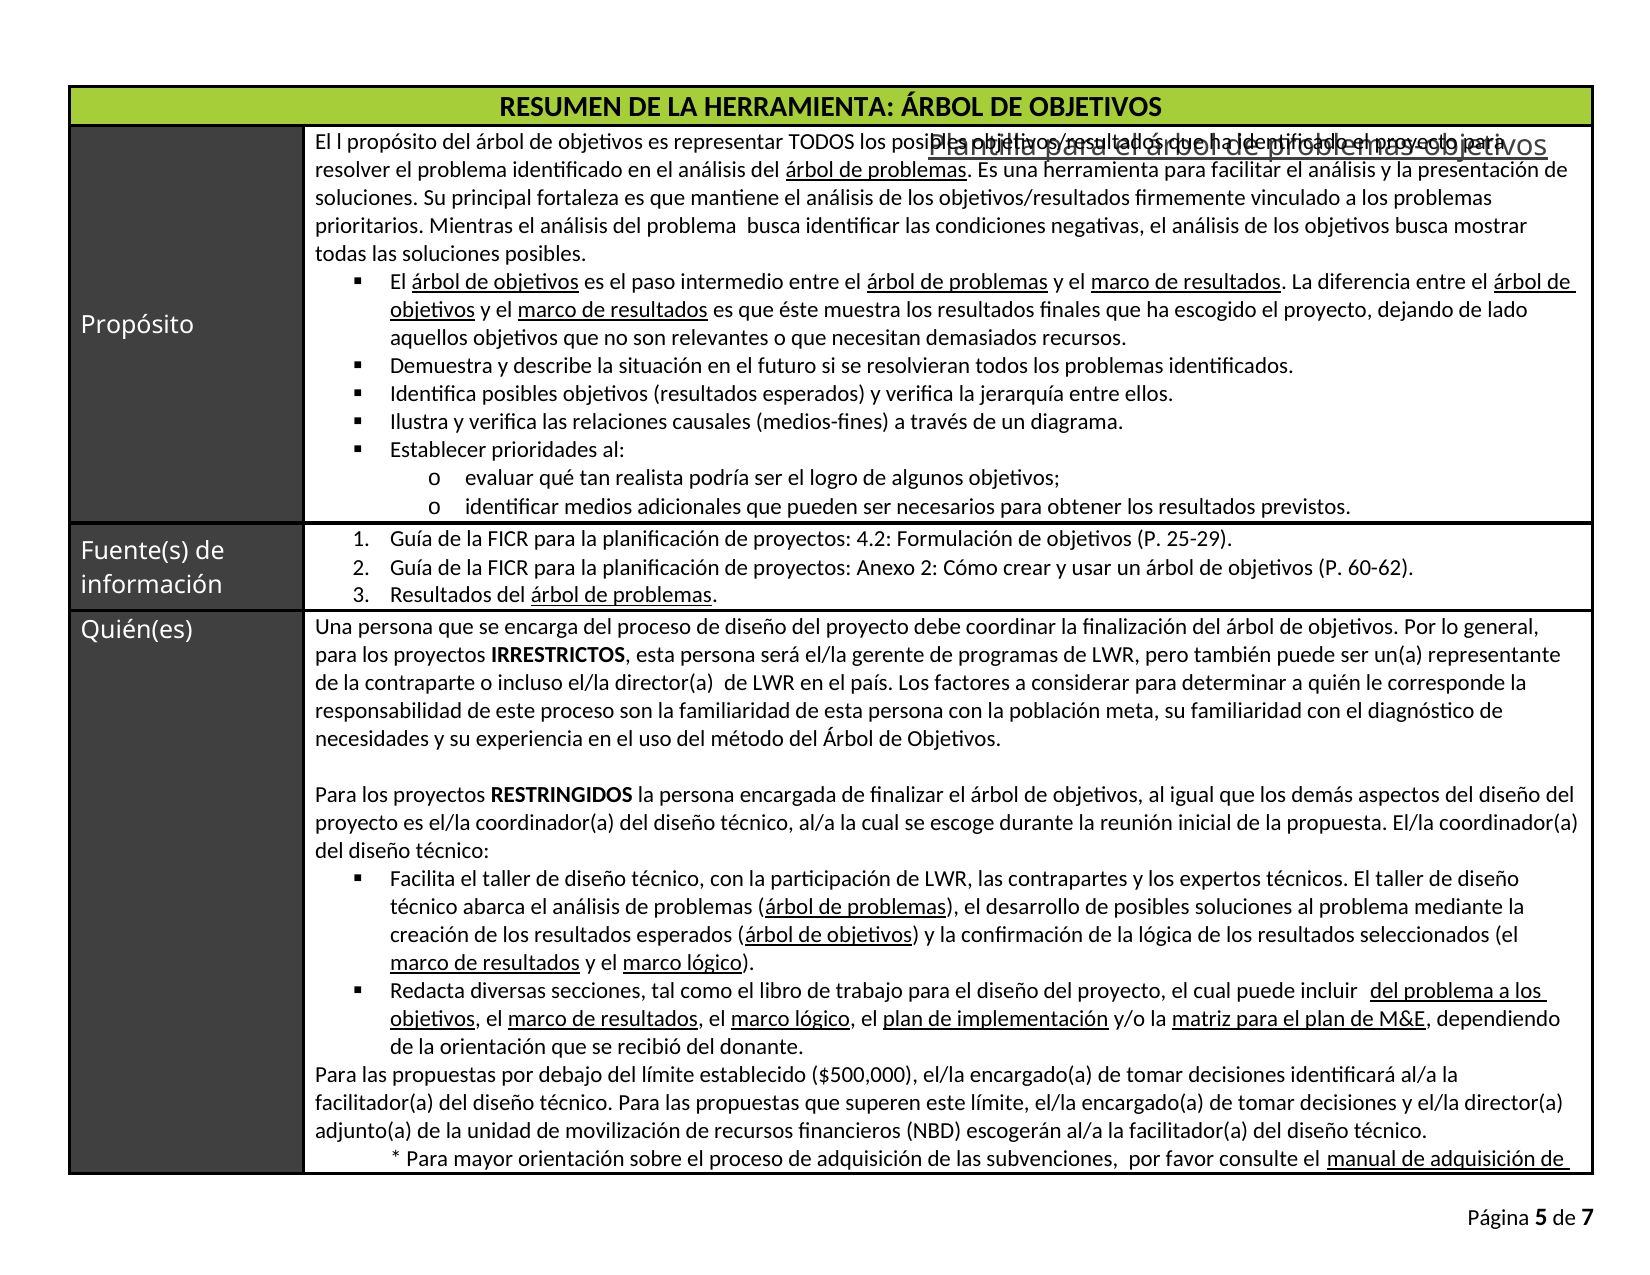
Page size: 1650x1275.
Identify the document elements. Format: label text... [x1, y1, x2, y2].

table_header RESUMEN DE LA HERRAMIENTA: ÁRBOL DE OBJETIVOS [71, 88, 1591, 124]
table_cell El l propósito del árbol de objetivos es representar TODOS los posibles objetivos/resultados que ha identificado el proyecto para resolver el problema identificado en el análisis del árbol de problemas. Es una herramienta para facilitar el análisis y la presentación de soluciones. Su principal fortaleza es que mantiene el análisis de los objetivos/resultados firmemente vinculado a los problemas prioritarios. Mientras el análisis del problema busca identificar las condiciones negativas, el análisis de los objetivos busca mostrar todas las soluciones posibles. El árbol de objetivos es el paso intermedio entre el árbol de problemas y el marco de resultados. La diferencia entre el árbol de objetivos y el marco de resultados es que éste muestra los resultados finales que ha escogido el proyecto, dejando de lado aquellos objetivos que no son relevantes o que necesitan demasiados recursos. Demuestra y describe la situación en el futuro si se resolvieran todos los problemas identificados. Identifica posibles objetivos (resultados esperados) y verifica la jerarquía entre ellos. Ilustra y verifica las relaciones causales (medios-fines) a través de un diagrama. Establecer prioridades al: evaluar qué tan realista podría ser el logro de algunos objetivos; identificar medios adicionales que pueden ser necesarios para obtener los resultados previstos. [305, 127, 1591, 521]
table_cell Fuente(s) de información [71, 525, 302, 609]
table_cell Propósito [71, 127, 302, 521]
table_cell Guía de la FICR para la planificación de proyectos: 4.2: Formulación de objetivos (P. 25-29). Guía de la FICR para la planificación de proyectos: Anexo 2: Cómo crear y usar un árbol de objetivos (P. 60-62). Resultados del árbol de problemas. [305, 525, 1591, 609]
table_cell Quién(es) [71, 612, 302, 1172]
